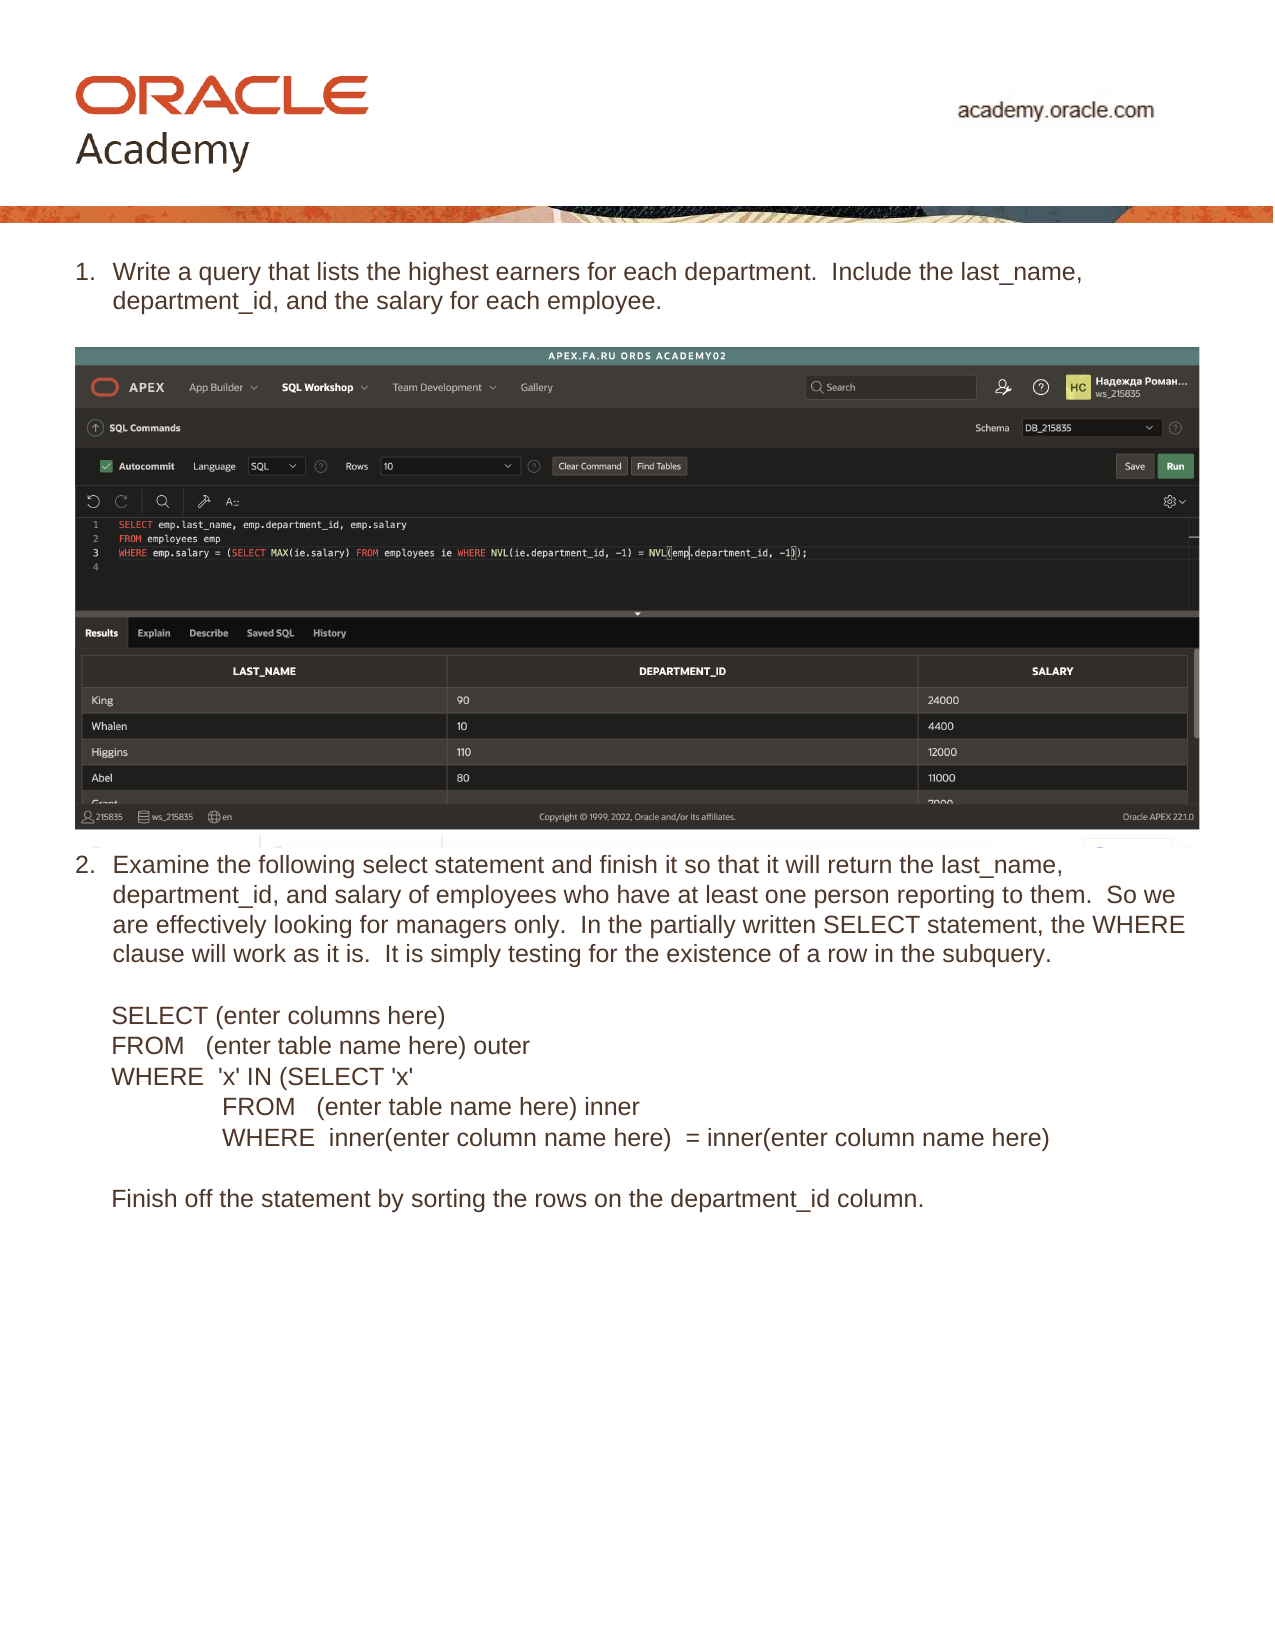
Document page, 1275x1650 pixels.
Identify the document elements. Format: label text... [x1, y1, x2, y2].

picture [0, 206, 1273, 223]
picture [920, 80, 1201, 158]
text FROM (enter table name here) outer [111, 1031, 1199, 1060]
picture [75, 347, 1200, 848]
list Write a query that lists the highest earners for each department. Include the last_name, department_id, and the salary for each employee. [75, 256, 1199, 315]
text Finish off the statement by sorting the rows on the department_id column. [111, 1184, 1199, 1213]
text WHERE inner(enter column name here) = inner(enter column name here) [111, 1123, 1199, 1151]
text WHERE 'x' IN (SELECT 'x' [111, 1062, 1199, 1091]
list Examine the following select statement and finish it so that it will return the last_name, department_id, and salary of employees who have at least one person reporting to them. So we are effectively looking for managers only. In the partially written SELECT statement, the WHERE clause will work as it is. It is simply testing for the existence of a row in the subquery. [75, 850, 1199, 968]
text FROM (enter table name here) inner [111, 1092, 1199, 1121]
picture [75, 75, 369, 174]
text SELECT (enter columns here) [111, 1001, 1199, 1030]
